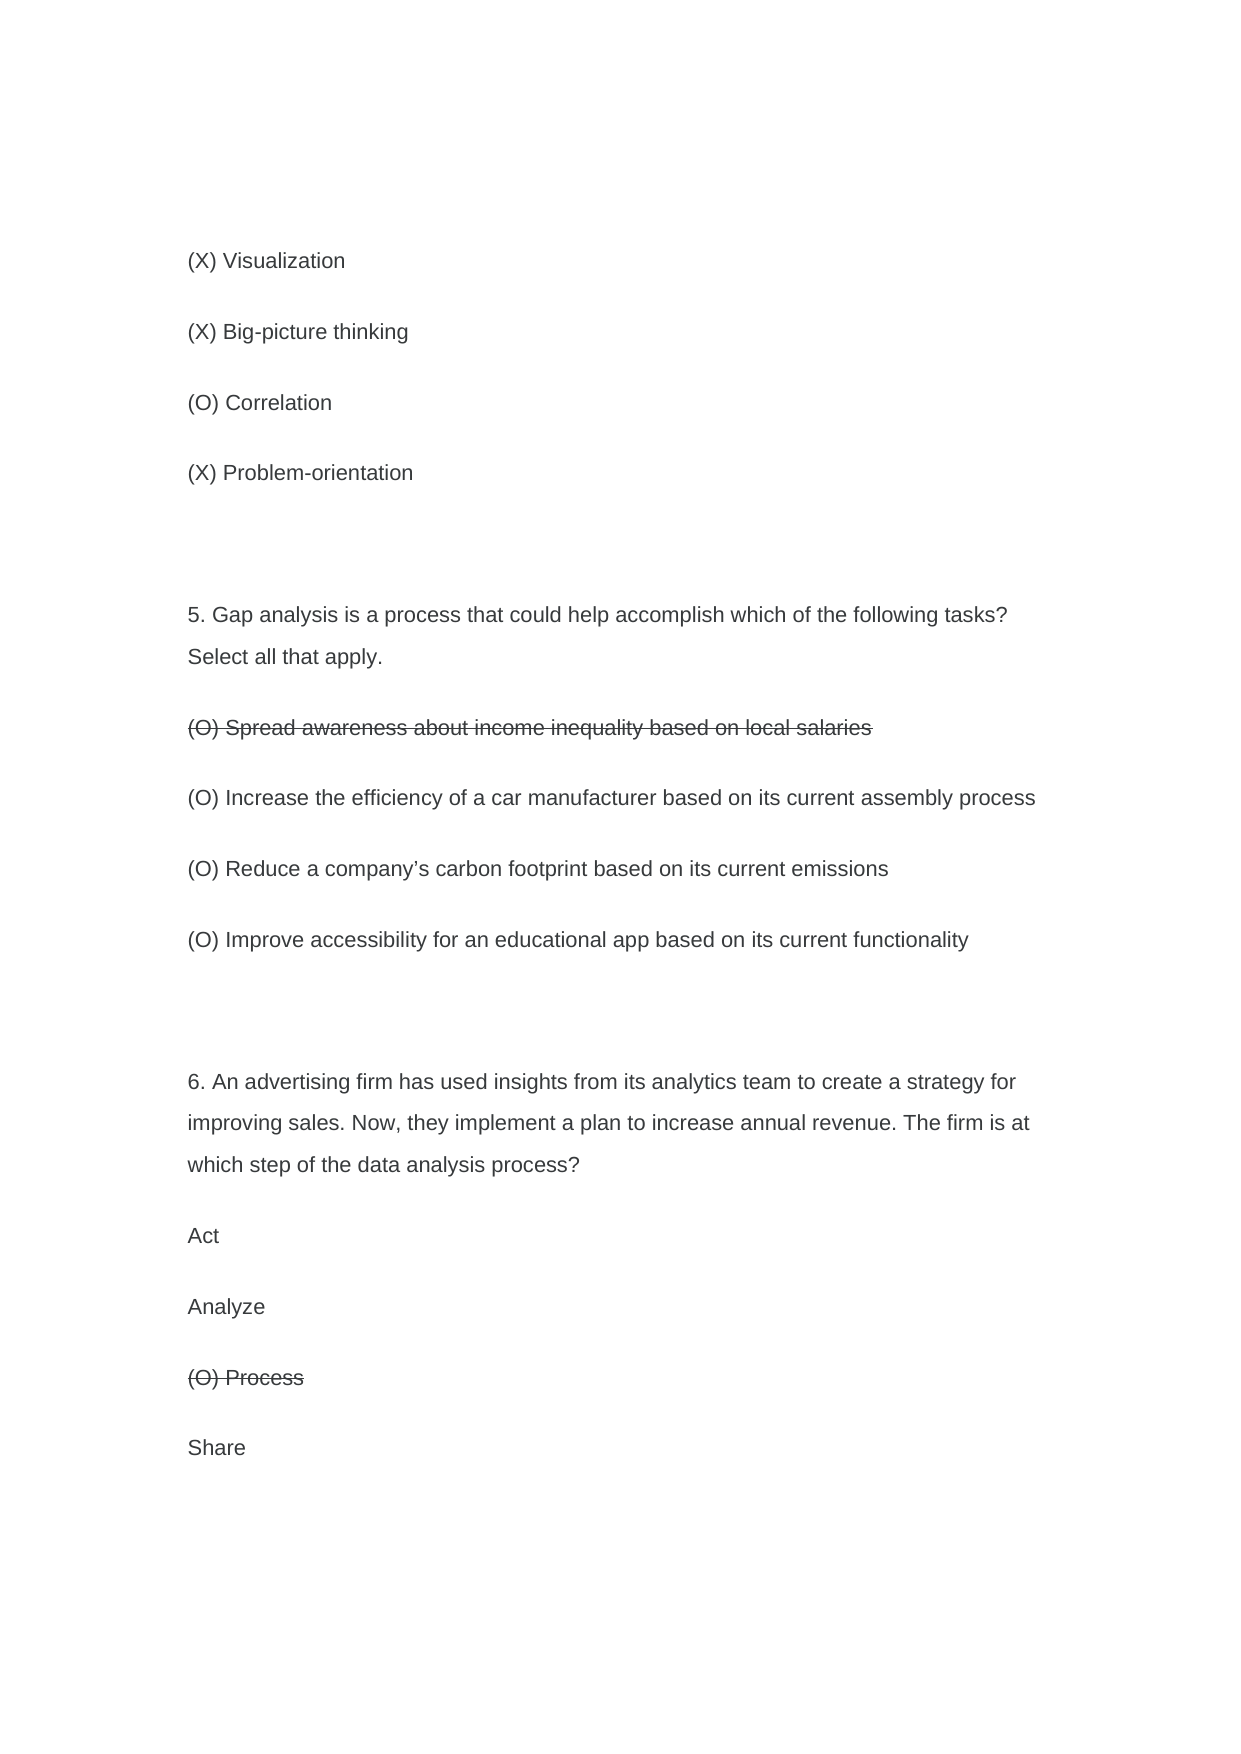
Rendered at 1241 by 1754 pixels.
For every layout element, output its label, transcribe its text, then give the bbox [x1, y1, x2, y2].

text Share [187, 1427, 1053, 1469]
text (X) Visualization [187, 239, 1053, 281]
text (X) Big-picture thinking [187, 310, 1053, 352]
text 5. Gap analysis is a process that could help accomplish which of the following tasks? Select all that apply. [187, 594, 1053, 677]
text (O) Reduce a company’s carbon footprint based on its current emissions [187, 848, 1053, 889]
text (X) Problem-orientation [187, 452, 1053, 494]
text (O) Improve accessibility for an educational app based on its current functionality [187, 919, 1053, 960]
text Analyze [187, 1285, 1053, 1327]
text Act [187, 1214, 1053, 1256]
text (O) Process [187, 1356, 1053, 1398]
text (O) Correlation [187, 381, 1053, 423]
text 6. An advertising firm has used insights from its analytics team to create a strategy for improving sales. Now, they implement a plan to increase annual revenue. The firm is at which step of the data analysis process? [187, 1060, 1053, 1185]
text (O) Increase the efficiency of a car manufacturer based on its current assembly process [187, 777, 1053, 819]
text (O) Spread awareness about income inequality based on local salaries [187, 706, 1053, 748]
